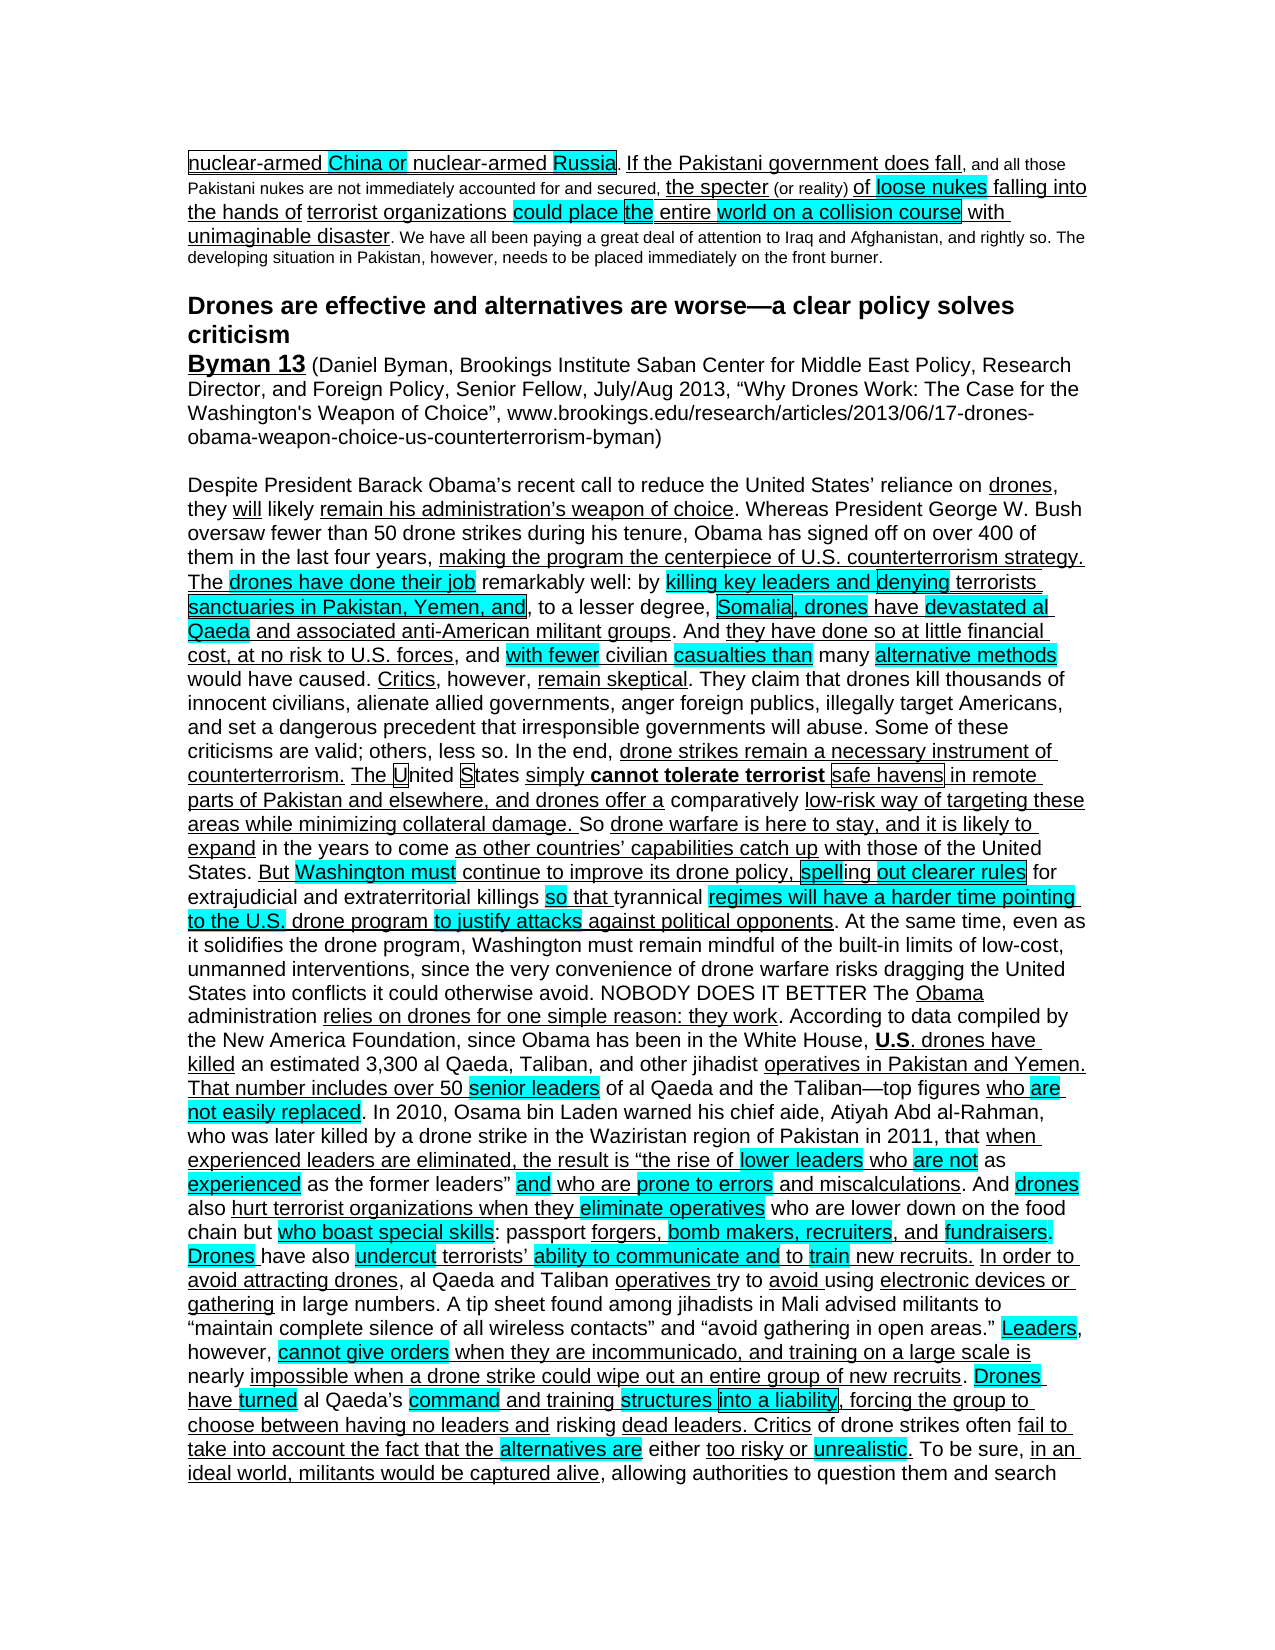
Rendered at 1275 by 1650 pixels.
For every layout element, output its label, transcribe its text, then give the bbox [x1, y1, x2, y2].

text Byman 13 (Daniel Byman, Brookings Institute Saban Center for Middle East Policy, Research Director, and Foreign Policy, Senior Fellow, July/Aug 2013, “Why Drones Work: The Case for the Washington's Weapon of Choice”, www.brookings.edu/research/articles/2013/06/17-drones-obama-weapon-choice-us-counterterrorism-byman) [187, 348, 1087, 449]
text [187, 473, 1087, 1484]
text Drones are effective and alternatives are worse—a clear policy solves criticism [187, 291, 1087, 348]
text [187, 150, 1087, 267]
